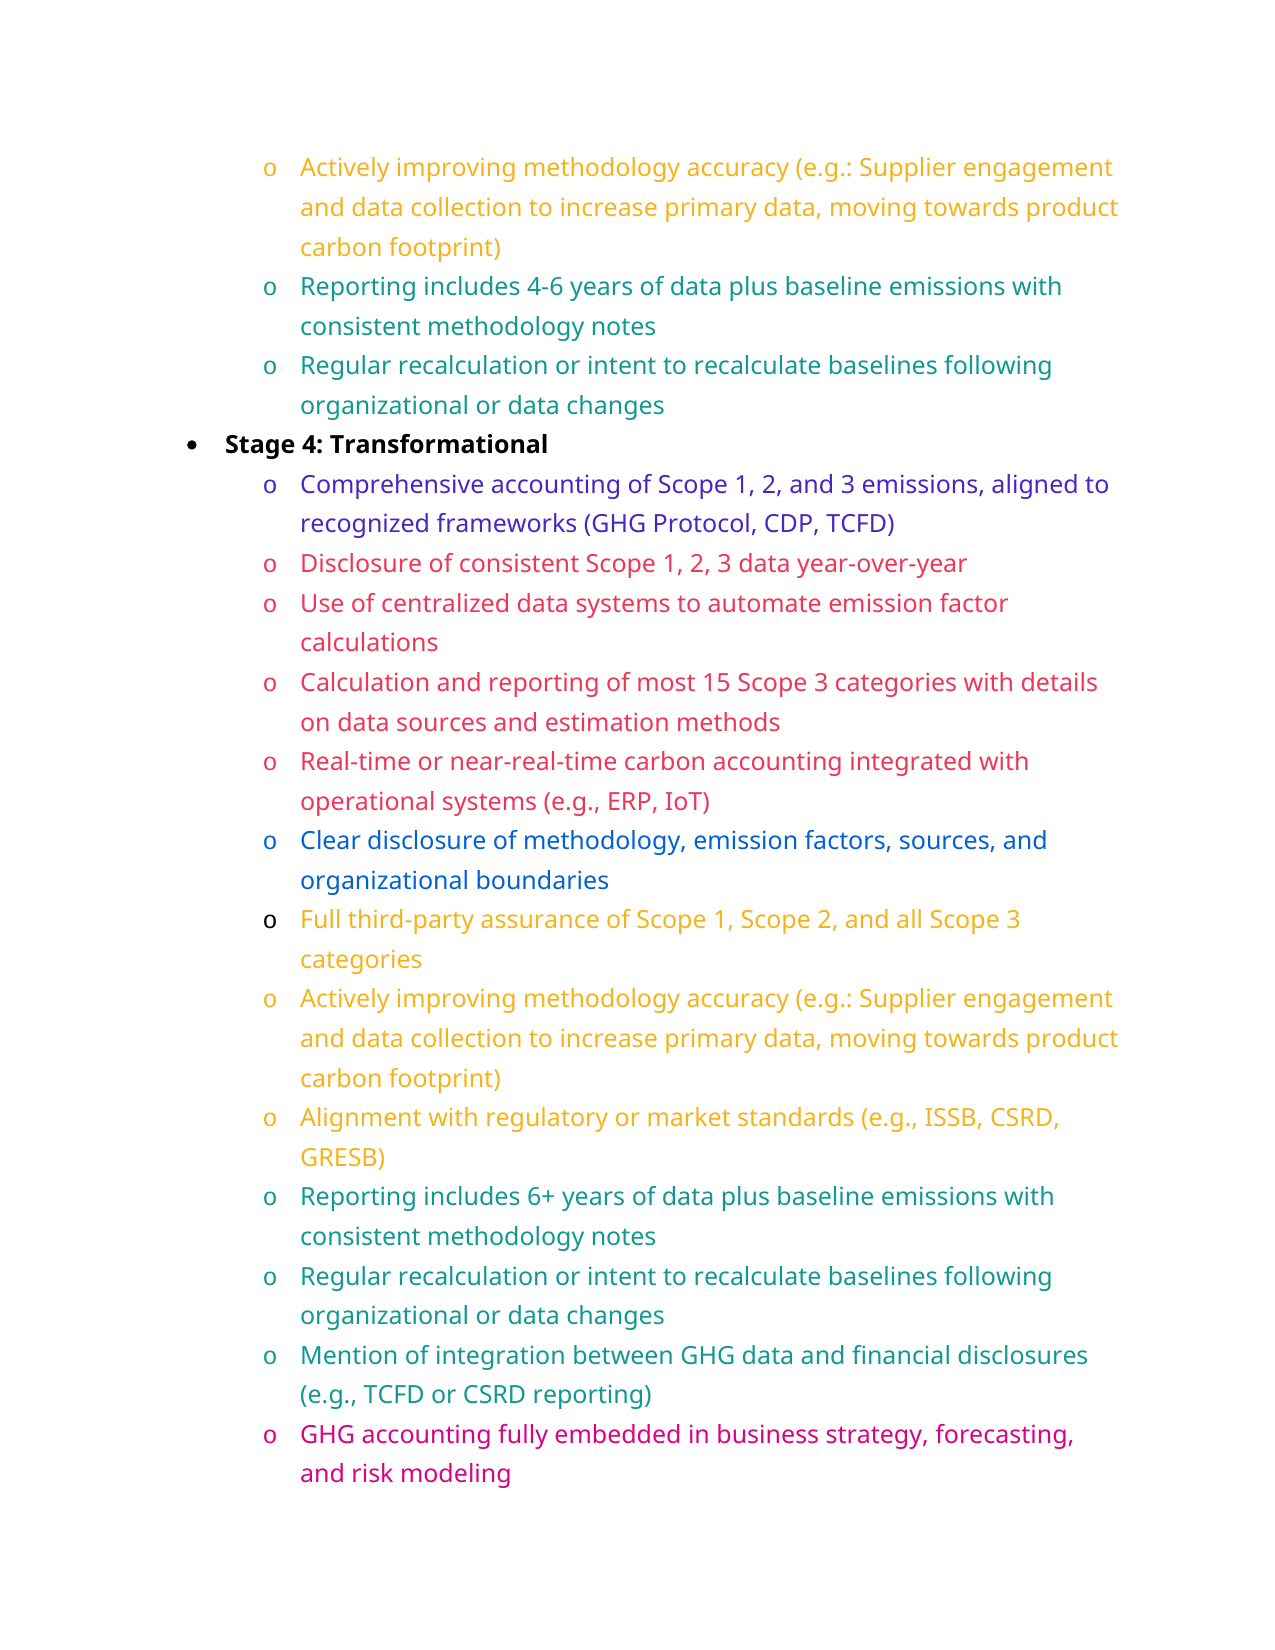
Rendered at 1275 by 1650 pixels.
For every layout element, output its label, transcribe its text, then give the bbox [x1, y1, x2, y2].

list Use of centralized data systems to automate emission factor calculations [262, 585, 1125, 659]
list Regular recalculation or intent to recalculate baselines following organizational or data changes [262, 348, 1125, 422]
list Reporting includes 6+ years of data plus baseline emissions with consistent methodology notes [262, 1179, 1125, 1253]
list Comprehensive accounting of Scope 1, 2, and 3 emissions, aligned to recognized frameworks (GHG Protocol, CDP, TCFD) [262, 466, 1125, 540]
list Actively improving methodology accuracy (e.g.: Supplier engagement and data collection to increase primary data, moving towards product carbon footprint) [262, 150, 1125, 263]
list Reporting includes 4-6 years of data plus baseline emissions with consistent methodology notes [262, 269, 1125, 342]
list Calculation and reporting of most 15 Scope 3 categories with details on data sources and estimation methods [262, 664, 1125, 738]
list GHG accounting fully embedded in business strategy, forecasting, and risk modeling [262, 1416, 1125, 1490]
list Regular recalculation or intent to recalculate baselines following organizational or data changes [262, 1258, 1125, 1332]
list Disclosure of consistent Scope 1, 2, 3 data year-over-year [262, 546, 1125, 580]
list Real-time or near-real-time carbon accounting integrated with operational systems (e.g., ERP, IoT) [262, 744, 1125, 817]
list Mention of integration between GHG data and financial disclosures (e.g., TCFD or CSRD reporting) [262, 1337, 1125, 1411]
list Clear disclosure of methodology, emission factors, sources, and organizational boundaries [262, 823, 1125, 897]
list Stage 4: Transformational [187, 427, 1125, 461]
list Actively improving methodology accuracy (e.g.: Supplier engagement and data collection to increase primary data, moving towards product carbon footprint) [262, 981, 1125, 1094]
list Alignment with regulatory or market standards (e.g., ISSB, CSRD, GRESB) [262, 1100, 1125, 1173]
list Full third-party assurance of Scope 1, Scope 2, and all Scope 3 categories [262, 902, 1125, 976]
